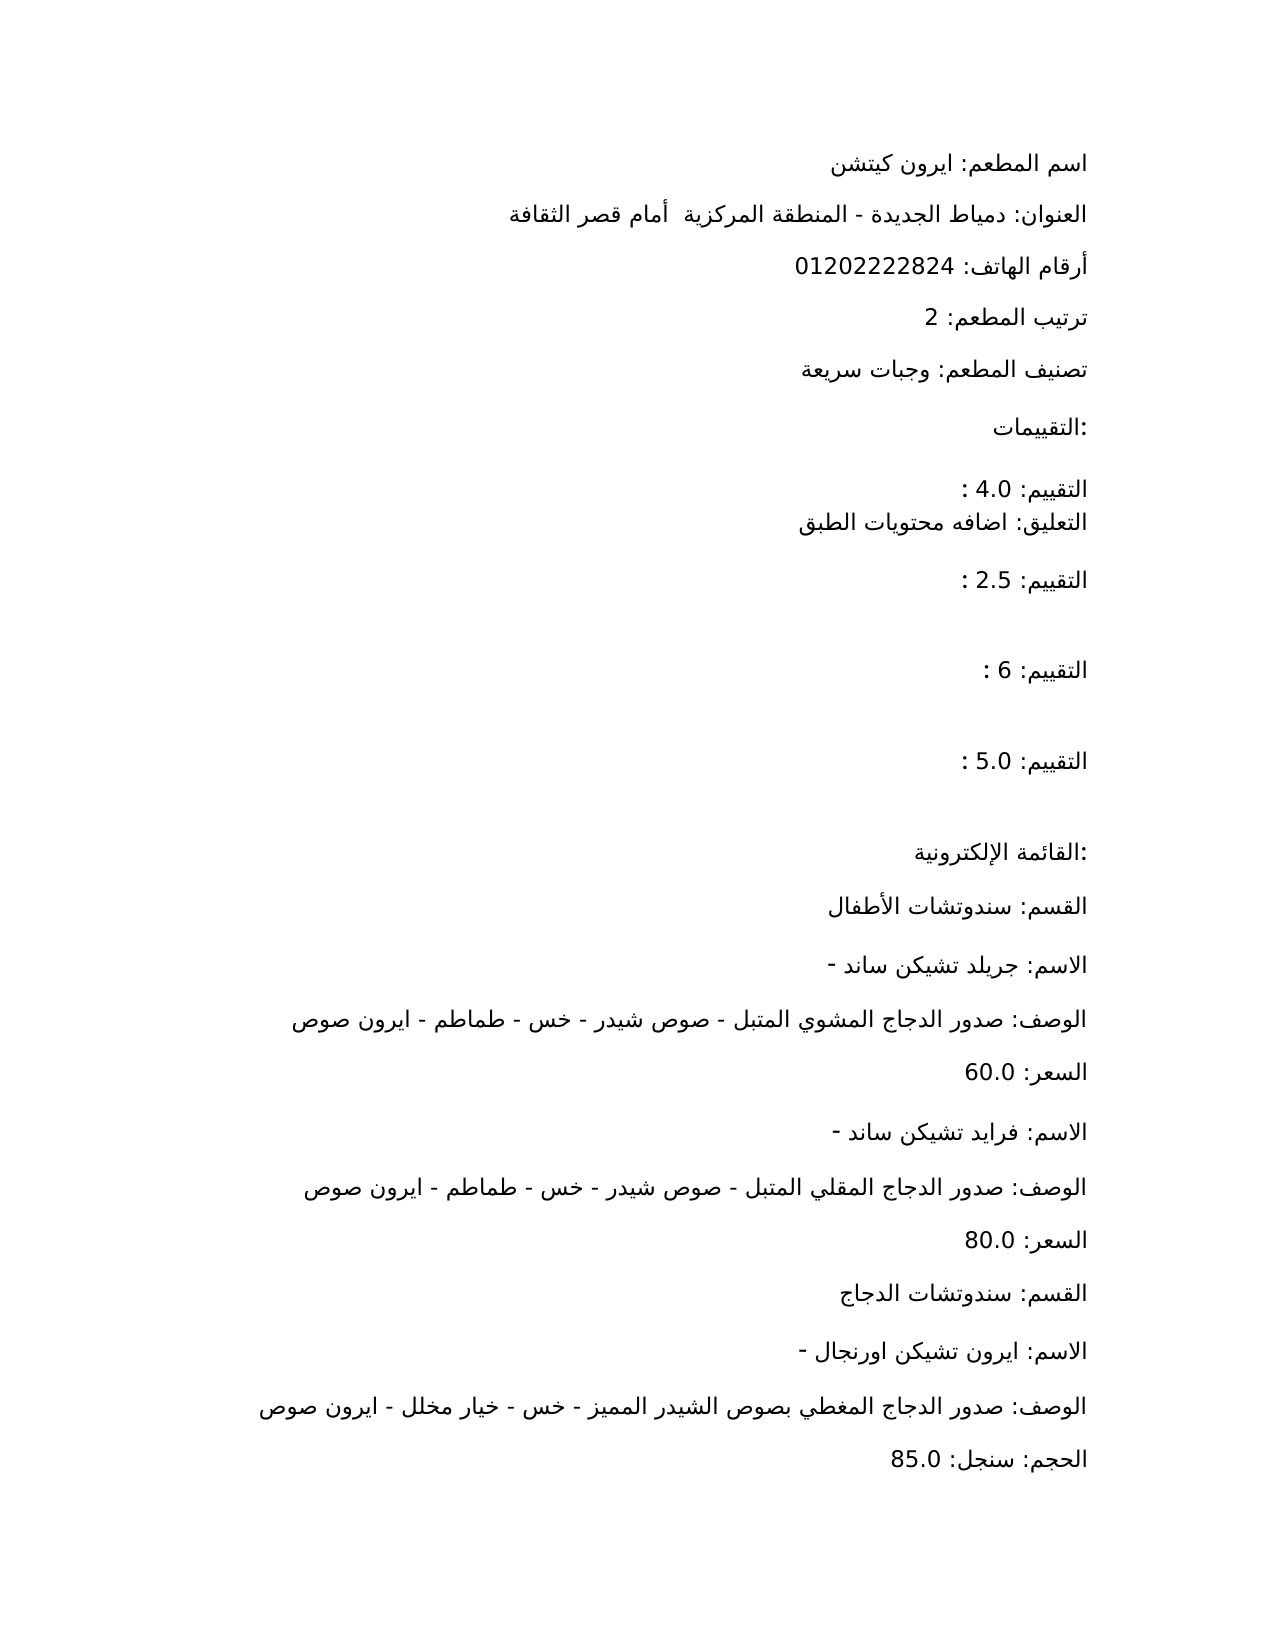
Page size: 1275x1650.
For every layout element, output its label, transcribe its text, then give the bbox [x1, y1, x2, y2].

text التقييمات: [187, 407, 1087, 443]
text : التقييم: 4.0 التعليق: اضافه محتويات الطبق [187, 469, 1087, 535]
text : التقييم: 2.5 [187, 560, 1087, 626]
text - الاسم: ايرون تشيكن اورنجال [187, 1331, 1087, 1367]
text : التقييم: 5.0 [187, 741, 1087, 807]
text السعر: 80.0 [187, 1227, 1087, 1253]
text السعر: 60.0 [187, 1059, 1087, 1086]
text الوصف: صدور الدجاج المغطي بصوص الشيدر المميز - خس - خيار مخلل - ايرون صوص [187, 1393, 1087, 1419]
text - الاسم: فرايد تشيكن ساند [187, 1112, 1087, 1148]
text القسم: سندوتشات الأطفال [187, 893, 1087, 920]
text اسم المطعم: ايرون كيتشن [187, 150, 1087, 177]
text الوصف: صدور الدجاج المقلي المتبل - صوص شيدر - خس - طماطم - ايرون صوص [187, 1174, 1087, 1201]
text القائمة الإلكترونية: [187, 832, 1087, 867]
text أرقام الهاتف: 01202222824 [187, 253, 1087, 279]
text القسم: سندوتشات الدجاج [187, 1280, 1087, 1306]
text - الاسم: جريلد تشيكن ساند [187, 945, 1087, 981]
text العنوان: دمياط الجديدة - المنطقة المركزية أمام قصر الثقافة [187, 201, 1087, 228]
text الوصف: صدور الدجاج المشوي المتبل - صوص شيدر - خس - طماطم - ايرون صوص [187, 1007, 1087, 1033]
text ترتيب المطعم: 2 [187, 304, 1087, 331]
text تصنيف المطعم: وجبات سريعة [187, 356, 1087, 382]
text : التقييم: 6 [187, 651, 1087, 716]
text الحجم: سنجل: 85.0 [187, 1446, 1087, 1472]
